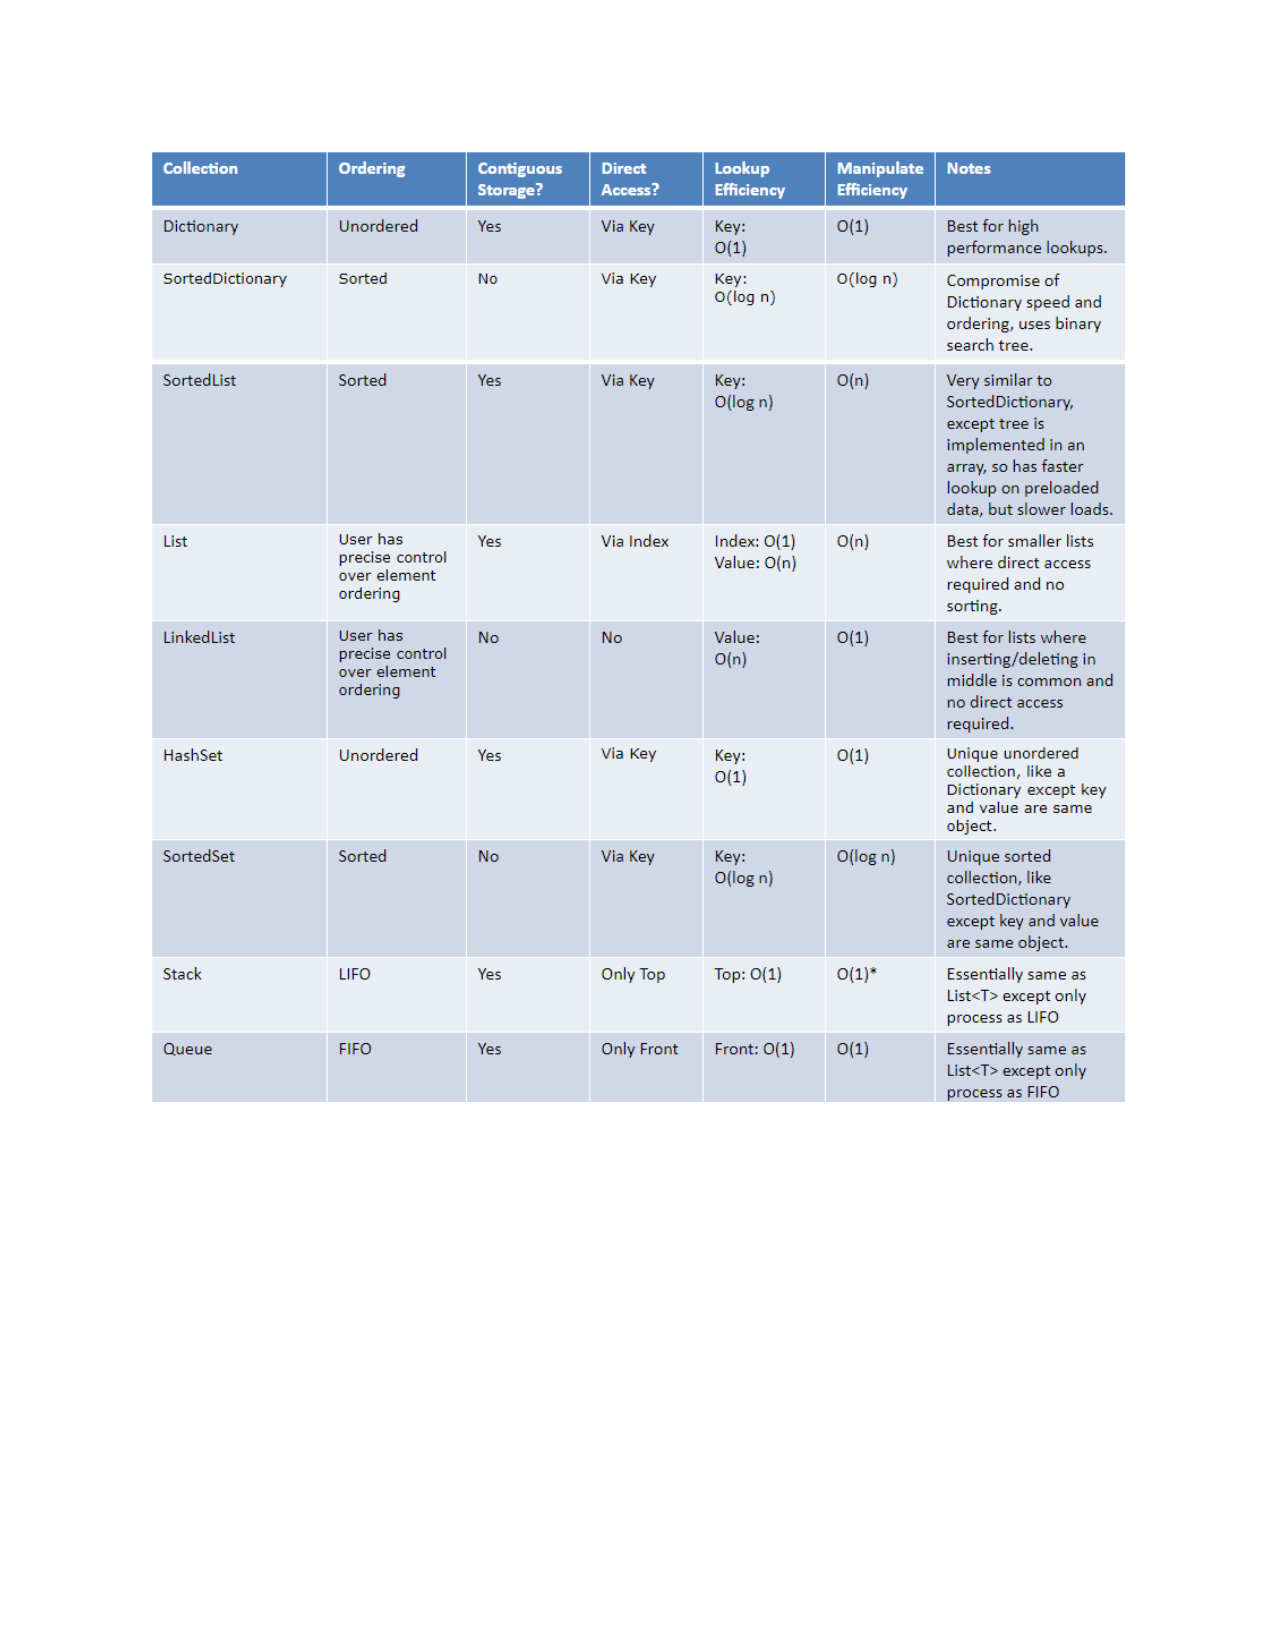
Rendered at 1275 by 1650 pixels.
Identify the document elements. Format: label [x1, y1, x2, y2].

picture [150, 150, 1125, 1102]
